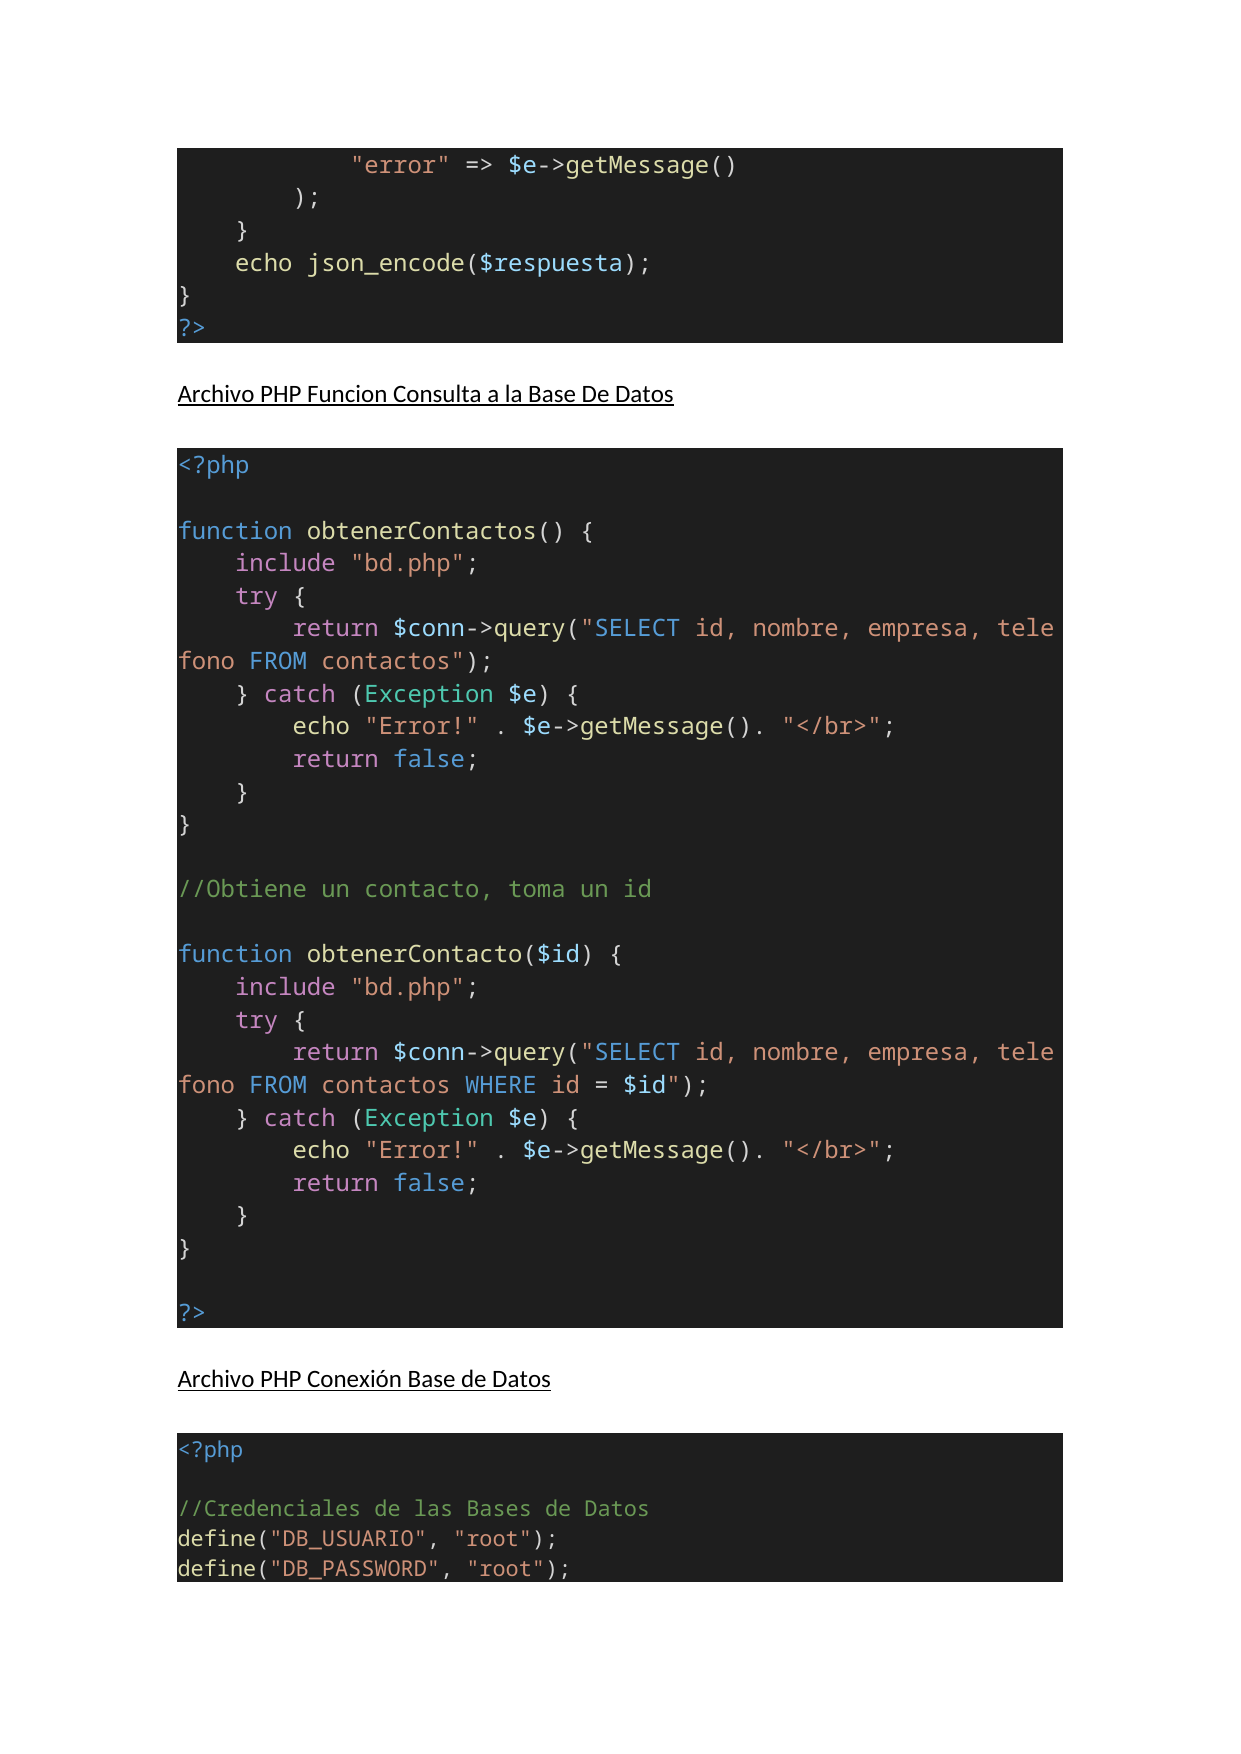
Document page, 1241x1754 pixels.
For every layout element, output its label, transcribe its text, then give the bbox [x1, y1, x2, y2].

text <?php [177, 1433, 1063, 1463]
text try { [177, 579, 1063, 611]
text ); [177, 180, 1063, 213]
text <?php [177, 448, 1063, 481]
text } [177, 1198, 1063, 1231]
text } [177, 774, 1063, 807]
text //Obtiene un contacto, toma un id [177, 872, 1063, 905]
text echo json_encode($respuesta); [177, 245, 1063, 278]
text return false; [177, 1166, 1063, 1198]
text ?> [177, 311, 1063, 343]
text ?> [177, 1296, 1063, 1328]
text Archivo PHP Conexión Base de Datos [177, 1363, 1063, 1394]
text function obtenerContacto($id) { [177, 937, 1063, 970]
text return $conn->query("SELECT id, nombre, empresa, telefono FROM contactos"); [177, 611, 1063, 676]
text } [177, 807, 1063, 839]
text echo "Error!" . $e->getMessage(). "</br>"; [177, 709, 1063, 742]
text } [177, 213, 1063, 245]
text Archivo PHP Funcion Consulta a la Base De Datos [177, 378, 1063, 409]
text try { [177, 1002, 1063, 1035]
text function obtenerContactos() { [177, 513, 1063, 546]
text define("DB_PASSWORD", "root"); [177, 1553, 1063, 1582]
text } [177, 278, 1063, 311]
text return false; [177, 742, 1063, 774]
text include "bd.php"; [177, 970, 1063, 1002]
text return $conn->query("SELECT id, nombre, empresa, telefono FROM contactos WHERE id = $id"); [177, 1035, 1063, 1100]
text } catch (Exception $e) { [177, 676, 1063, 709]
text echo "Error!" . $e->getMessage(). "</br>"; [177, 1133, 1063, 1166]
text include "bd.php"; [177, 546, 1063, 579]
text "error" => $e->getMessage() [177, 148, 1063, 180]
text } catch (Exception $e) { [177, 1100, 1063, 1133]
text } [177, 1231, 1063, 1263]
text define("DB_USUARIO", "root"); [177, 1523, 1063, 1553]
text //Credenciales de las Bases de Datos [177, 1493, 1063, 1523]
